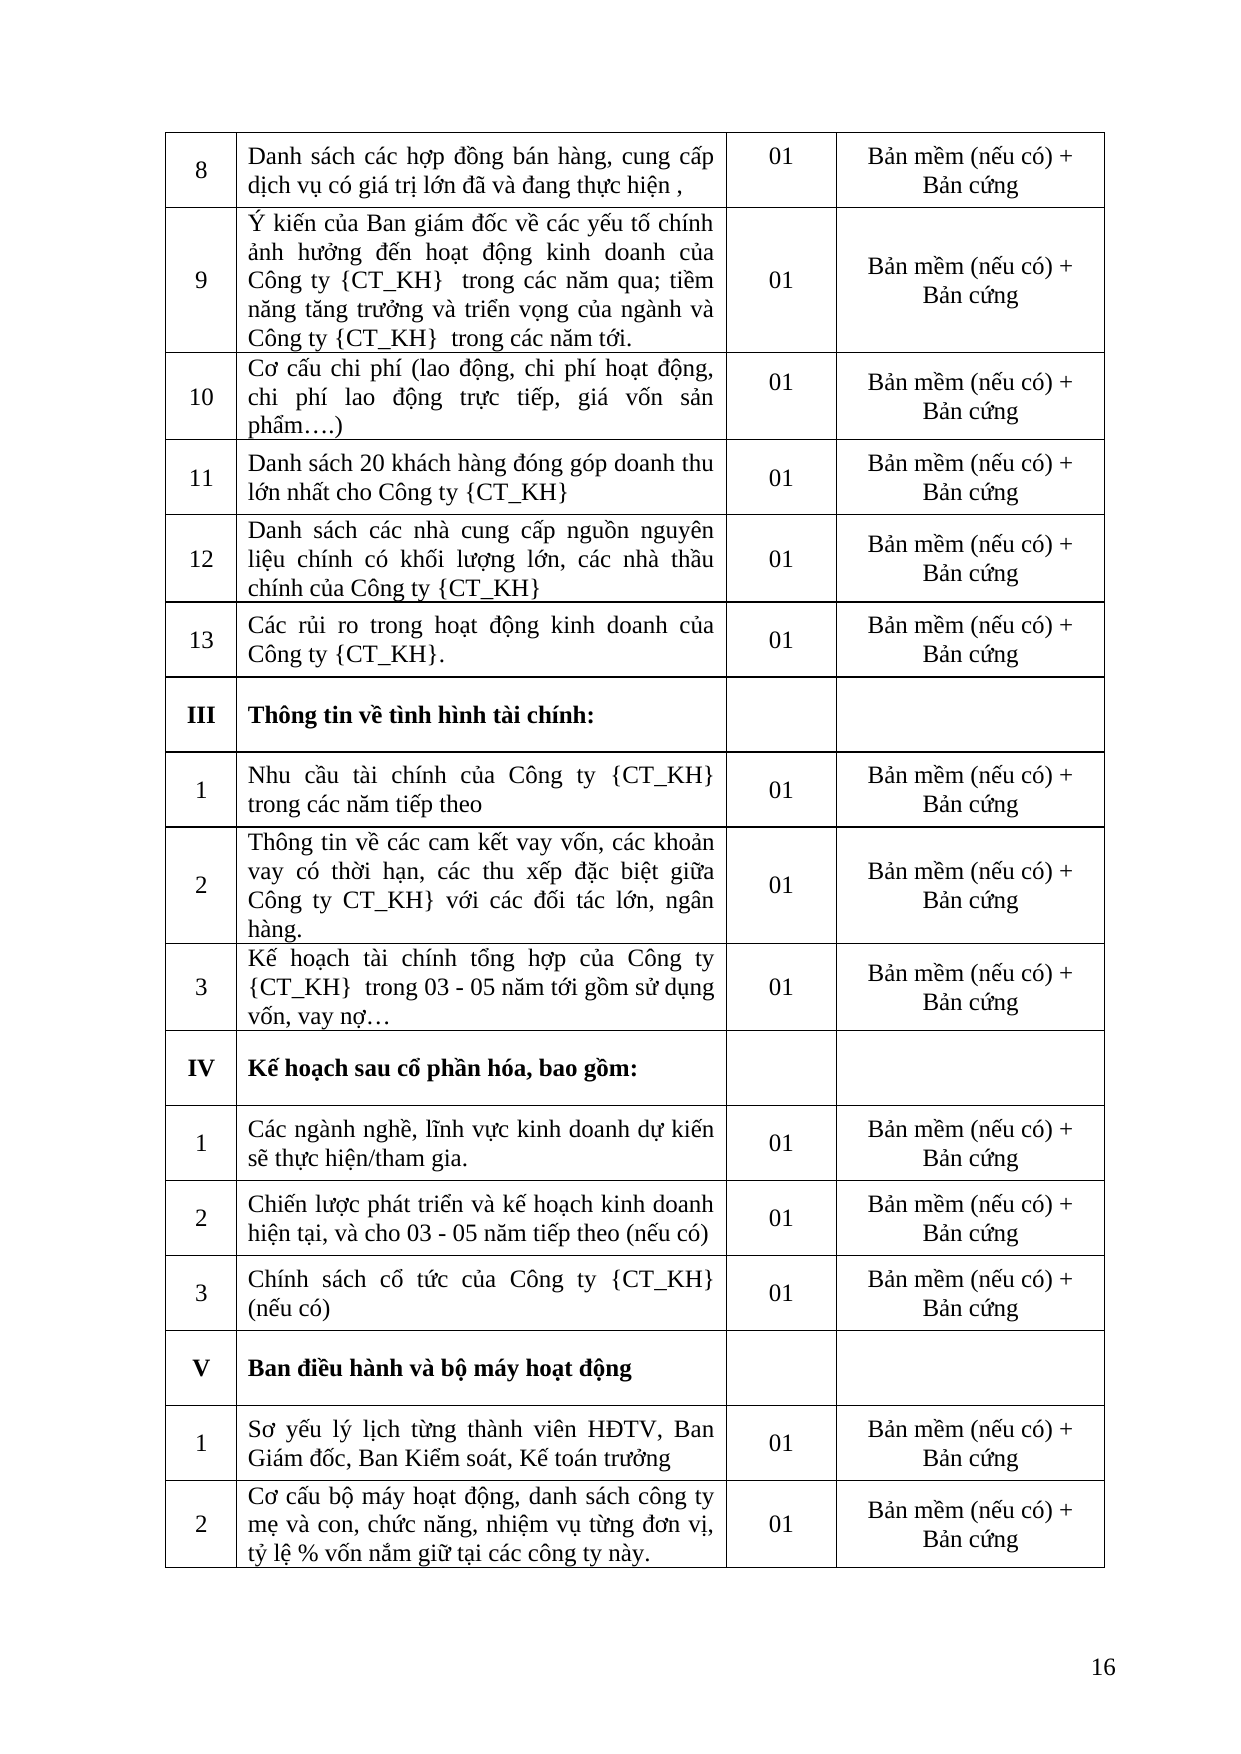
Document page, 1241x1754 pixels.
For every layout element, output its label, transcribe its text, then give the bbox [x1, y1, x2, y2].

table_cell 10 [166, 353, 236, 439]
table_cell 01 [727, 1481, 836, 1567]
table_cell Kế hoạch tài chính tổng hợp của Công ty {CT_KH} trong 03 - 05 năm tới gồm sử dụng vốn, vay nợ… [237, 944, 726, 1030]
table_cell Bản mềm (nếu có) + Bản cứng [837, 353, 1104, 439]
table_cell 3 [166, 1256, 236, 1330]
table_cell 01 [727, 440, 836, 514]
table_cell Thông tin về các cam kết vay vốn, các khoản vay có thời hạn, các thu xếp đặc biệt giữa Công ty CT_KH} với các đối tác lớn, ngân hàng. [237, 828, 726, 942]
table_cell 1 [166, 1106, 236, 1180]
table_cell [727, 1331, 836, 1405]
table_cell 2 [166, 1481, 236, 1567]
table_cell Thông tin về tình hình tài chính: [237, 678, 726, 751]
table_cell [837, 1031, 1104, 1105]
table_cell 01 [727, 1106, 836, 1180]
table_cell 01 [727, 353, 836, 439]
table_cell [727, 1031, 836, 1105]
table_cell Bản mềm (nếu có) + Bản cứng [837, 440, 1104, 514]
table_cell Chiến lược phát triển và kế hoạch kinh doanh hiện tại, và cho 03 - 05 năm tiếp theo (nếu có) [237, 1181, 726, 1255]
table_cell 13 [166, 603, 236, 676]
table_cell Bản mềm (nếu có) + Bản cứng [837, 828, 1104, 942]
table_cell 01 [727, 133, 836, 207]
table_cell 1 [166, 1406, 236, 1480]
table_cell 01 [727, 753, 836, 826]
table_cell V [166, 1331, 236, 1405]
table_cell 01 [727, 208, 836, 352]
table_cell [837, 133, 1104, 207]
table_cell Các rủi ro trong hoạt động kinh doanh của Công ty {CT_KH}. [237, 603, 726, 676]
table_cell 12 [166, 515, 236, 601]
table_cell Bản mềm (nếu có) + Bản cứng [837, 603, 1104, 676]
table_cell 01 [727, 603, 836, 676]
table_cell 11 [166, 440, 236, 514]
table_cell Bản mềm (nếu có) + Bản cứng [837, 753, 1104, 826]
table_cell Danh sách 20 khách hàng đóng góp doanh thu lớn nhất cho Công ty {CT_KH} [237, 440, 726, 514]
table_cell 01 [727, 1406, 836, 1480]
table_cell Bản mềm (nếu có) + Bản cứng [837, 1256, 1104, 1330]
table_cell III [166, 678, 236, 751]
table_cell Bản mềm (nếu có) + Bản cứng [837, 1181, 1104, 1255]
table_cell 2 [166, 1181, 236, 1255]
table_cell Bản mềm (nếu có) + Bản cứng [837, 1106, 1104, 1180]
table_cell Ý kiến của Ban giám đốc về các yếu tố chính ảnh hưởng đến hoạt động kinh doanh của Công ty {CT_KH} trong các năm qua; tiềm năng tăng trưởng và triển vọng của ngành và Công ty {CT_KH} trong các năm tới. [237, 208, 726, 352]
table_cell Chính sách cổ tức của Công ty {CT_KH} (nếu có) [237, 1256, 726, 1330]
table_cell [727, 678, 836, 751]
table_cell 2 [166, 828, 236, 942]
table_cell Bản mềm (nếu có) + Bản cứng [837, 944, 1104, 1030]
table_cell IV [166, 1031, 236, 1105]
table_cell Danh sách các hợp đồng bán hàng, cung cấp dịch vụ có giá trị lớn đã và đang thực hiện , [237, 133, 726, 207]
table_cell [837, 1481, 1104, 1567]
table_cell Kế hoạch sau cổ phần hóa, bao gồm: [237, 1031, 726, 1105]
table_cell [837, 678, 1104, 751]
table_cell Danh sách các nhà cung cấp nguồn nguyên liệu chính có khối lượng lớn, các nhà thầu chính của Công ty {CT_KH} [237, 515, 726, 601]
table_cell 01 [727, 515, 836, 601]
table_cell [837, 1331, 1104, 1405]
table_cell Các ngành nghề, lĩnh vực kinh doanh dự kiến sẽ thực hiện/tham gia. [237, 1106, 726, 1180]
table_cell Bản mềm (nếu có) + Bản cứng [837, 208, 1104, 352]
table_cell Bản mềm (nếu có) + Bản cứng [837, 515, 1104, 601]
table_cell Sơ yếu lý lịch từng thành viên HĐTV, Ban Giám đốc, Ban Kiểm soát, Kế toán trưởng [237, 1406, 726, 1480]
table_cell Ban điều hành và bộ máy hoạt động [237, 1331, 726, 1405]
table_cell Cơ cấu bộ máy hoạt động, danh sách công ty mẹ và con, chức năng, nhiệm vụ từng đơn vị, tỷ lệ % vốn nắm giữ tại các công ty này. [237, 1481, 726, 1567]
table_cell 01 [727, 1181, 836, 1255]
table_cell 01 [727, 828, 836, 942]
table_cell 8 [166, 133, 236, 207]
table_cell 01 [727, 1256, 836, 1330]
table_cell 01 [727, 944, 836, 1030]
table_cell Bản mềm (nếu có) + Bản cứng [837, 1406, 1104, 1480]
table_cell Cơ cấu chi phí (lao động, chi phí hoạt động, chi phí lao động trực tiếp, giá vốn sản phẩm….) [237, 353, 726, 439]
table_cell Nhu cầu tài chính của Công ty {CT_KH} trong các năm tiếp theo [237, 753, 726, 826]
table_cell 9 [166, 208, 236, 352]
table_cell 3 [166, 944, 236, 1030]
table_cell 1 [166, 753, 236, 826]
